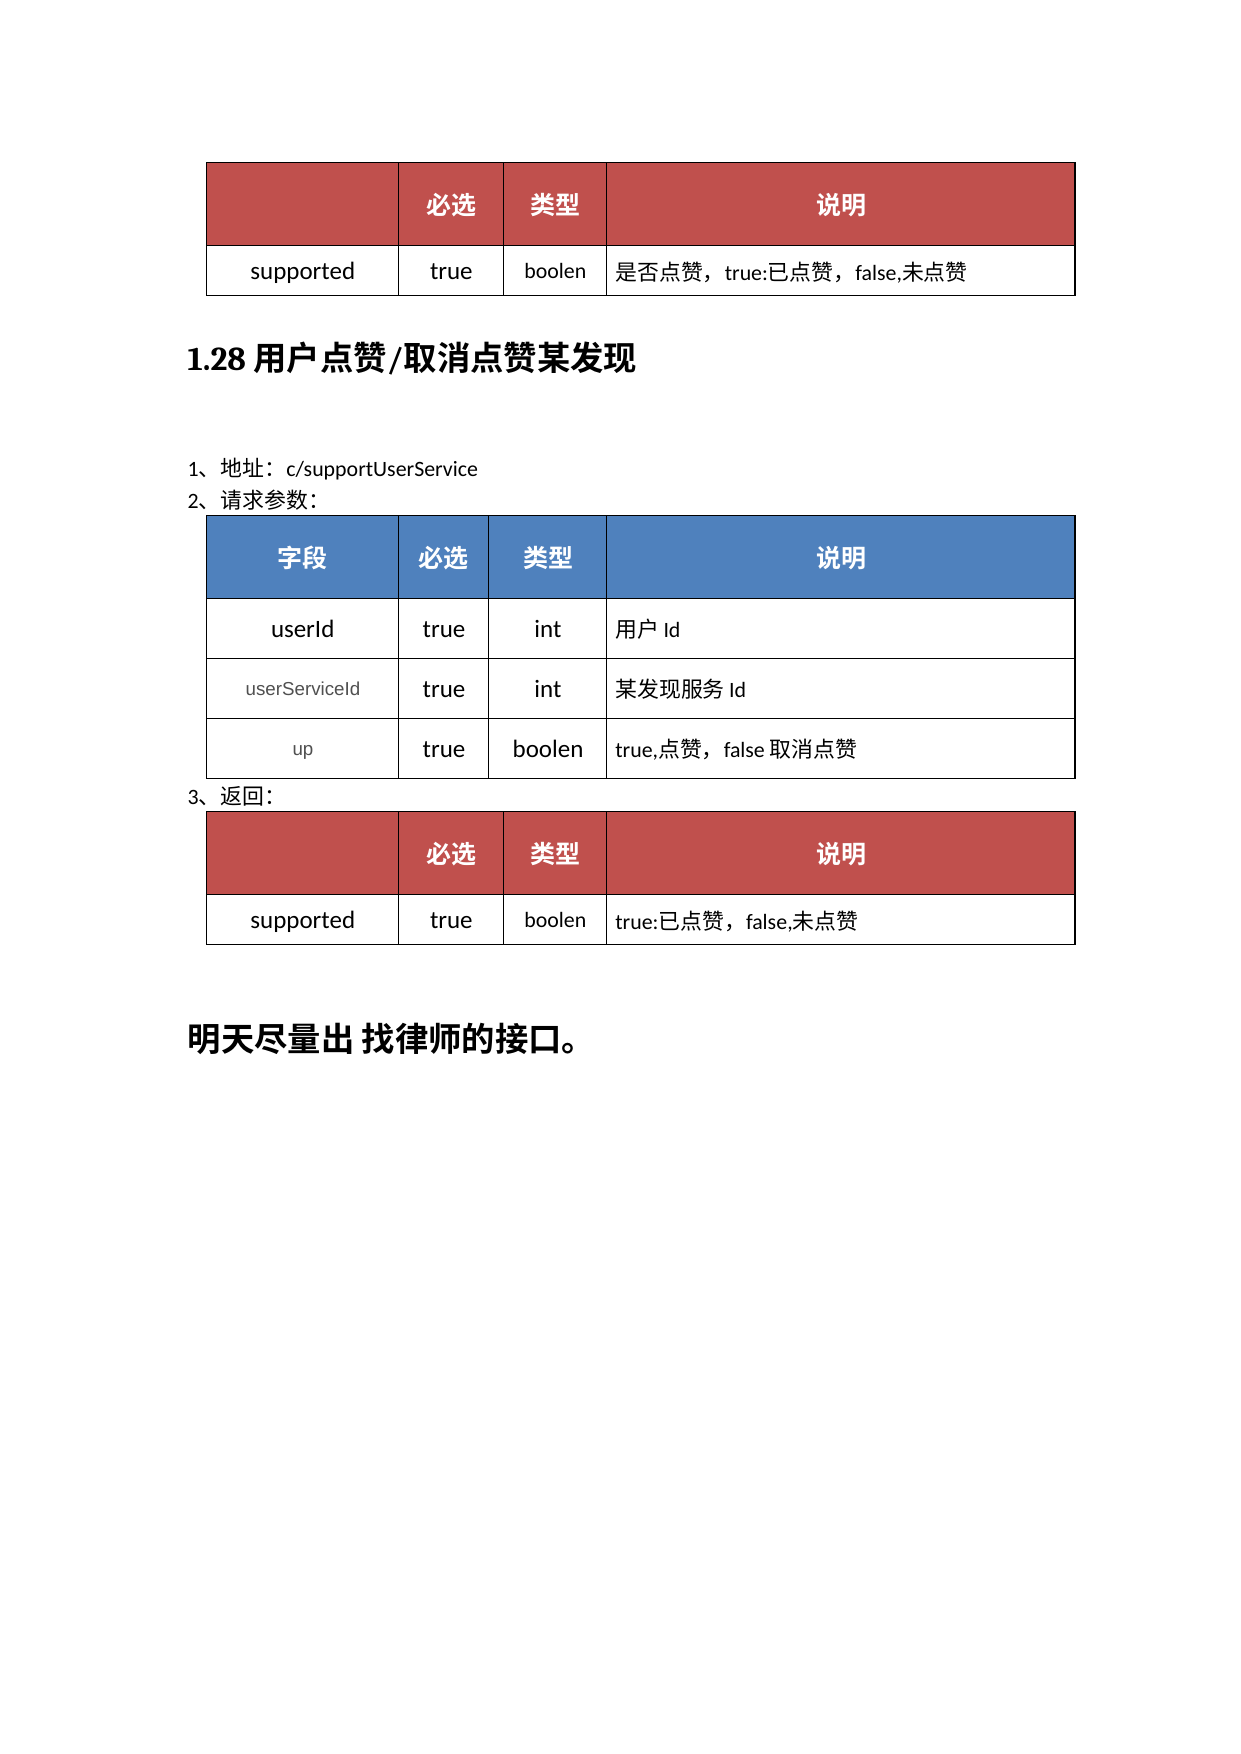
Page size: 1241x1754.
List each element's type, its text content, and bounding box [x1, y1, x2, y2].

table_header [207, 163, 398, 245]
table_header 说明 [607, 812, 1074, 894]
subtitle 1.28 用户点赞/取消点赞某发现 [187, 323, 1053, 388]
table_cell supported [207, 246, 398, 295]
table_cell supported [207, 895, 398, 944]
table_cell 某发现服务Id [607, 659, 1074, 718]
text 3、返回： [187, 779, 1053, 811]
table_header 必选 [399, 163, 503, 245]
table_cell boolen [489, 719, 606, 778]
text 2、请求参数： [187, 483, 1053, 515]
table_cell boolen [504, 895, 606, 944]
table_header 必选 [399, 812, 503, 894]
table_cell 用户Id [607, 599, 1074, 658]
table_cell int [489, 659, 606, 718]
text 1、地址：c/supportUserService [187, 450, 1053, 483]
table_header 说明 [607, 163, 1074, 245]
table_cell true [399, 246, 503, 295]
table_header 类型 [504, 163, 606, 245]
table_cell true [399, 599, 488, 658]
table_cell userId [207, 599, 398, 658]
table_cell up [207, 719, 398, 778]
table_cell true,点赞，false取消点赞 [607, 719, 1074, 778]
subtitle 明天尽量出 找律师的接口。 [187, 1005, 1053, 1070]
table_cell true [399, 719, 488, 778]
table_cell true:已点赞，false,未点赞 [607, 895, 1074, 944]
table_cell boolen [504, 246, 606, 295]
table_header 类型 [489, 516, 606, 598]
table_header 字段 [207, 516, 398, 598]
table_header 类型 [504, 812, 606, 894]
table_cell int [489, 599, 606, 658]
table_cell true [399, 895, 503, 944]
table_header 说明 [607, 516, 1074, 598]
table_header 必选 [399, 516, 488, 598]
table_header [207, 812, 398, 894]
table_cell true [399, 659, 488, 718]
table_cell userServiceId [207, 659, 398, 718]
table_cell 是否点赞，true:已点赞，false,未点赞 [607, 246, 1074, 295]
